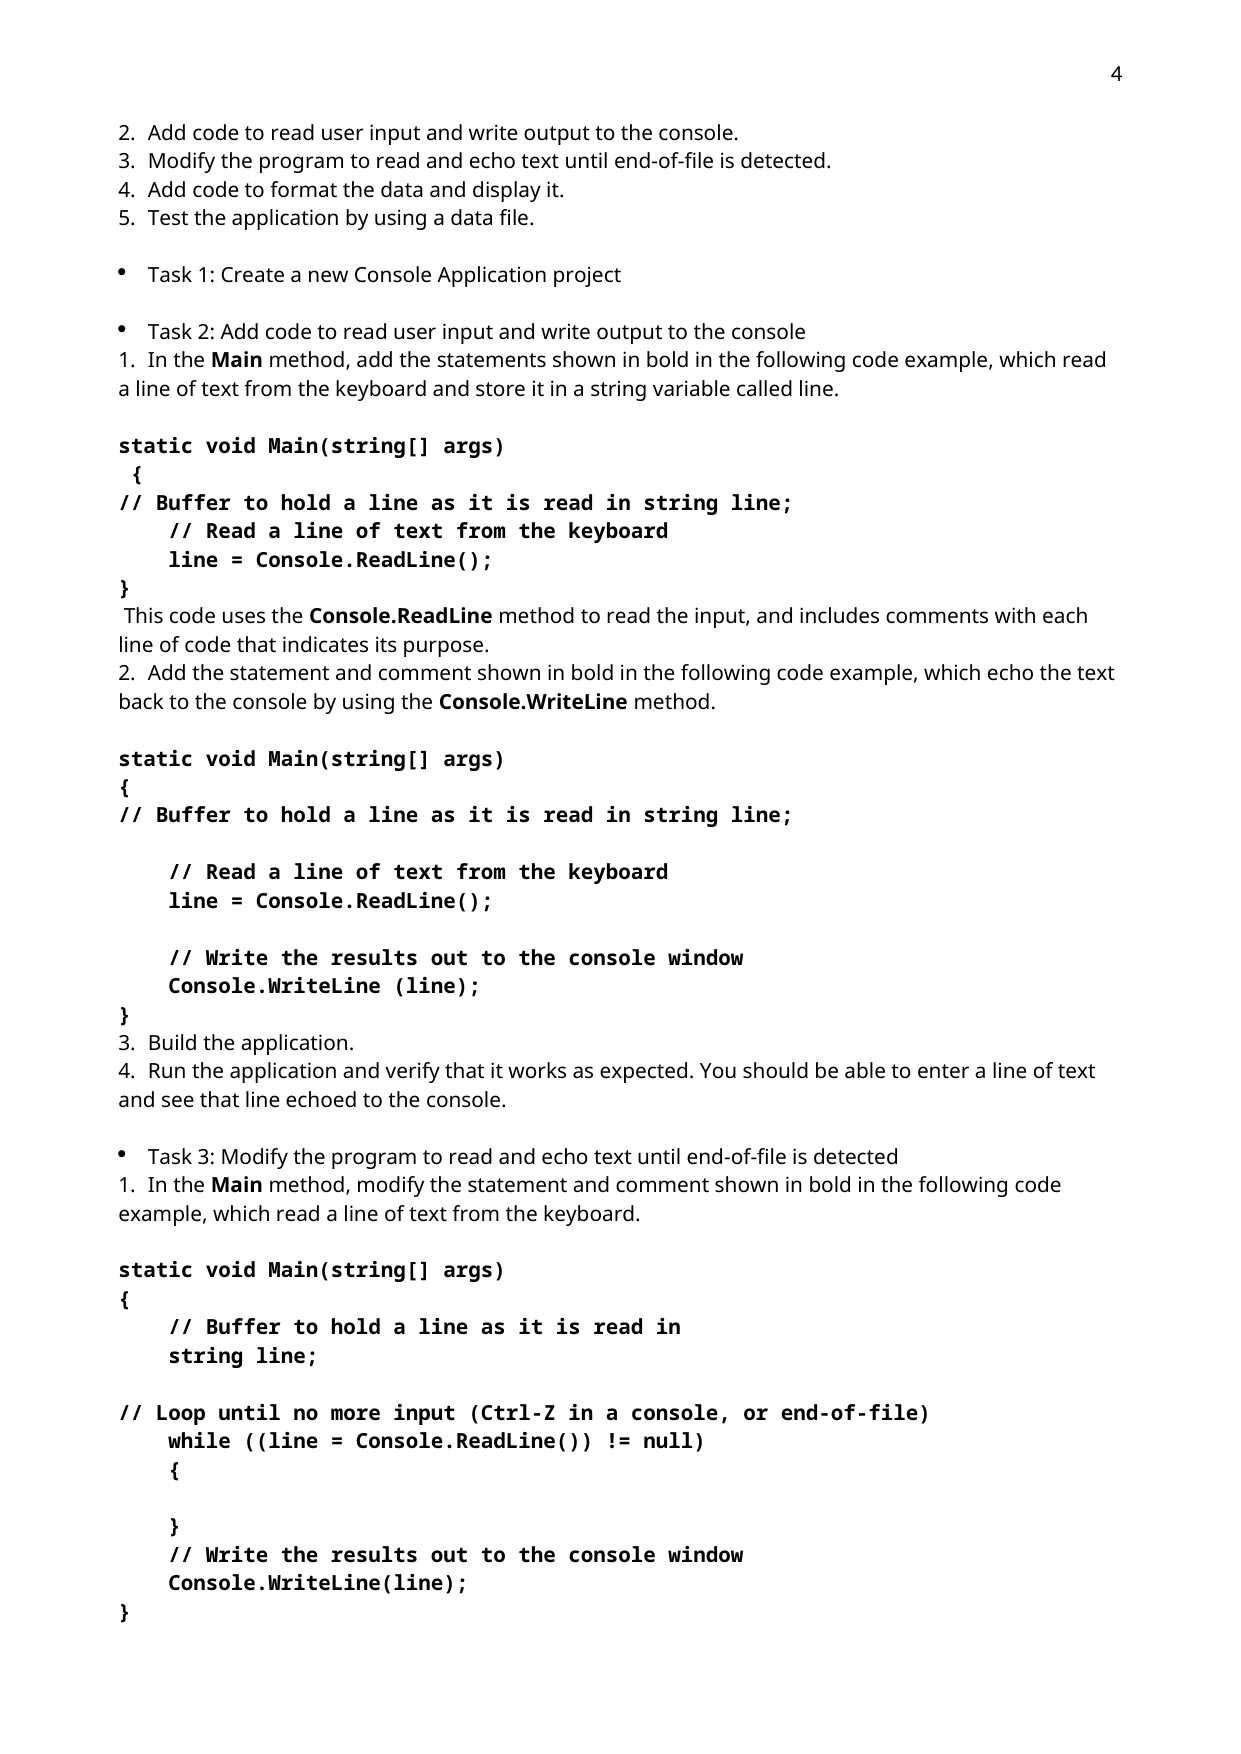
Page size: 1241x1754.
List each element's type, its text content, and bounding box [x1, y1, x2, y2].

list Add code to format the data and display it. [118, 175, 1122, 203]
text Console.WriteLine (line); [118, 971, 1122, 1000]
text static void Main(string[] args) [118, 744, 1122, 772]
list Modify the program to read and echo text until end-of-file is detected. [118, 147, 1122, 175]
text } [118, 1512, 1122, 1540]
text line = Console.ReadLine(); [118, 886, 1122, 914]
text // Buffer to hold a line as it is read in string line; [118, 488, 1122, 516]
text // Write the results out to the console window [118, 943, 1122, 971]
text { [118, 1455, 1122, 1483]
list Build the application. [118, 1028, 1122, 1057]
text // Buffer to hold a line as it is read in [118, 1312, 1122, 1341]
text } [118, 1000, 1122, 1028]
text // Loop until no more input (Ctrl-Z in a console, or end-of-file) [118, 1398, 1122, 1426]
list Add code to read user input and write output to the console. [118, 118, 1122, 147]
text // Write the results out to the console window [118, 1540, 1122, 1568]
list In the Main method, add the statements shown in bold in the following code example, which read a line of text from the keyboard and store it in a string variable called line. [118, 346, 1122, 402]
text while ((line = Console.ReadLine()) != null) [118, 1426, 1122, 1455]
list Test the application by using a data file. [118, 203, 1122, 232]
text static void Main(string[] args) [118, 1256, 1122, 1284]
text line = Console.ReadLine(); [118, 545, 1122, 573]
list Task 2: Add code to read user input and write output to the console [118, 317, 1122, 346]
text } [118, 573, 1122, 602]
text { [118, 1284, 1122, 1312]
list Add the statement and comment shown in bold in the following code example, which echo the text back to the console by using the Console.WriteLine method. [118, 658, 1122, 715]
text // Read a line of text from the keyboard [118, 857, 1122, 886]
list Run the application and verify that it works as expected. You should be able to enter a line of text and see that line echoed to the console. [118, 1057, 1122, 1113]
text static void Main(string[] args) [118, 431, 1122, 459]
text Console.WriteLine(line); [118, 1568, 1122, 1597]
text { [118, 772, 1122, 801]
list In the Main method, modify the statement and comment shown in bold in the following code example, which read a line of text from the keyboard. [118, 1170, 1122, 1227]
text { [118, 459, 1122, 488]
list Task 3: Modify the program to read and echo text until end-of-file is detected [118, 1142, 1122, 1170]
text // Buffer to hold a line as it is read in string line; [118, 801, 1122, 829]
text } [118, 1597, 1122, 1625]
text // Read a line of text from the keyboard [118, 516, 1122, 545]
list Task 1: Create a new Console Application project [118, 260, 1122, 289]
text This code uses the Console.ReadLine method to read the input, and includes comments with each line of code that indicates its purpose. [118, 602, 1122, 658]
text string line; [118, 1341, 1122, 1369]
